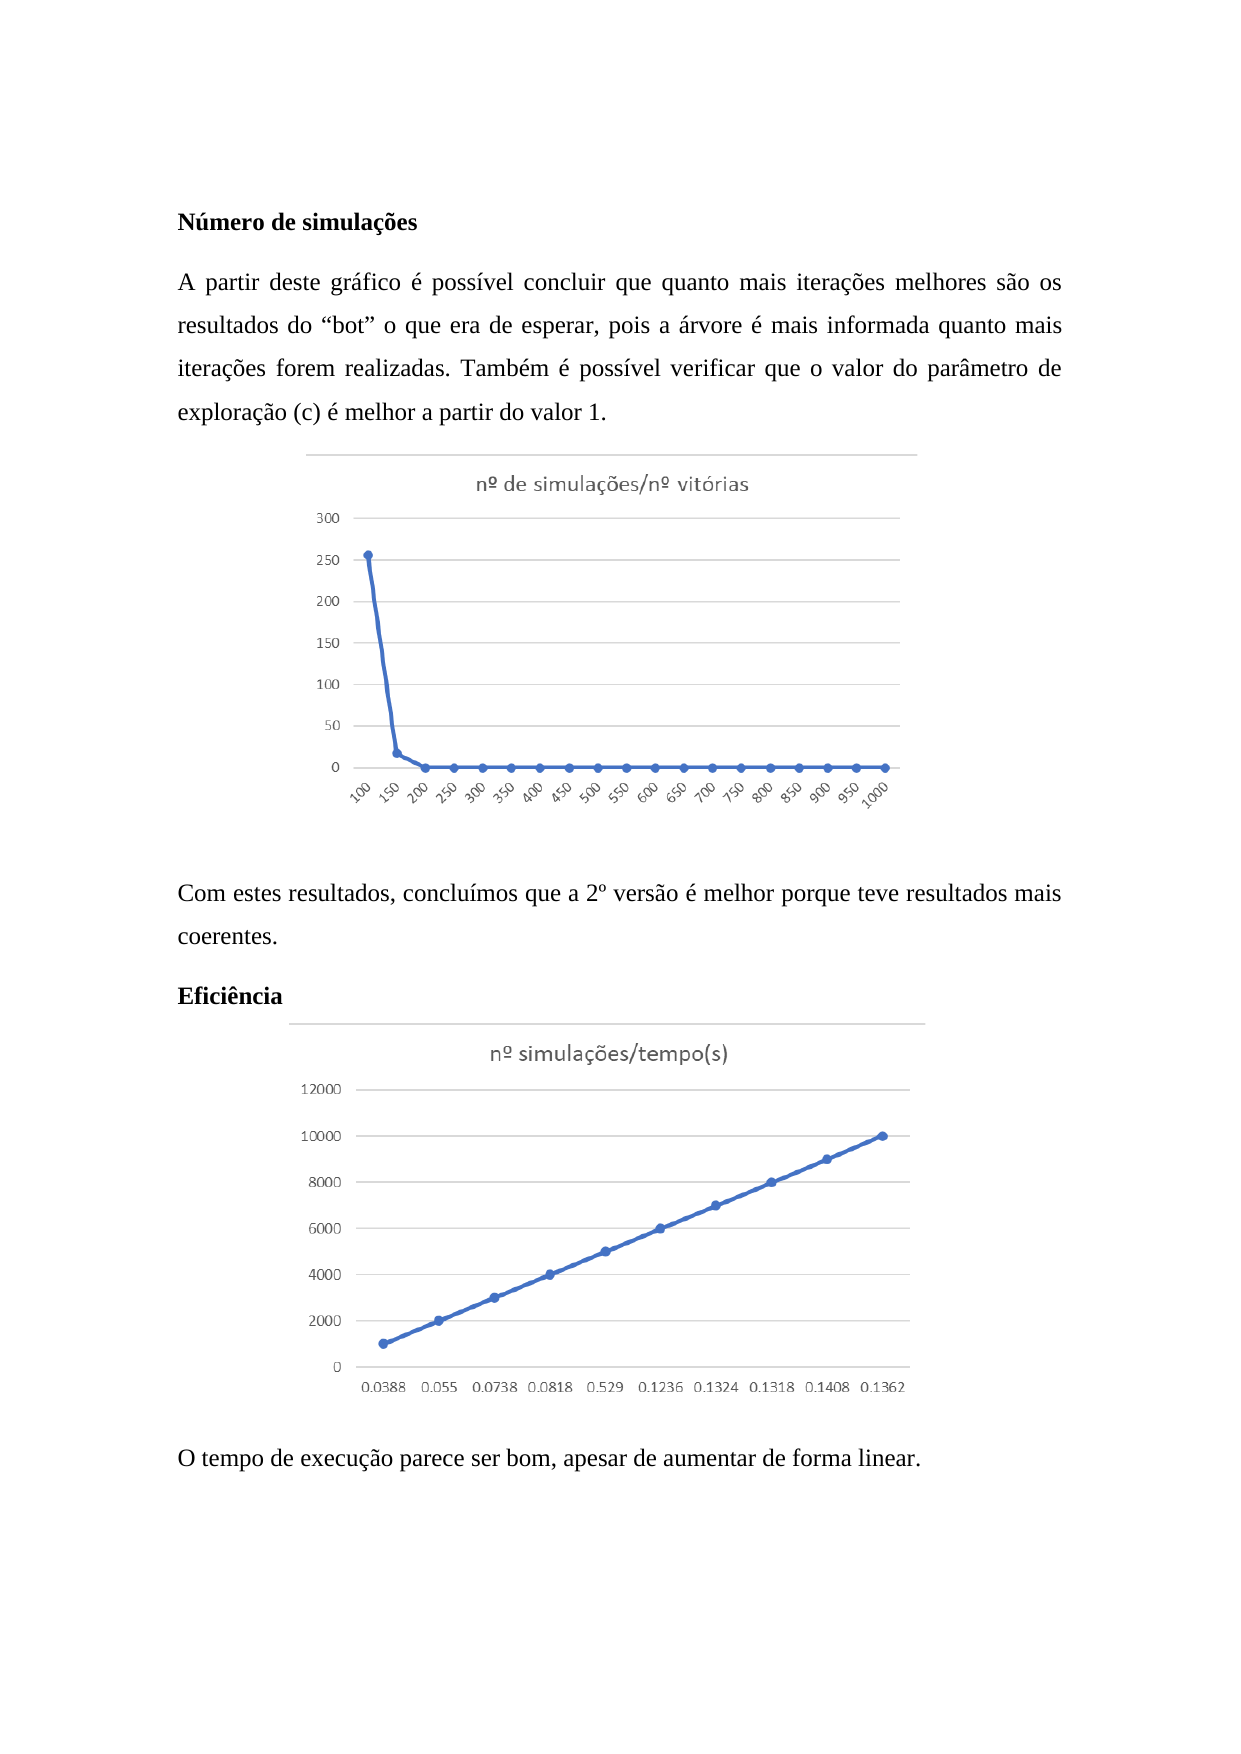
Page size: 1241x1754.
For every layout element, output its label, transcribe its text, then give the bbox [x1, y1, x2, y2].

picture [287, 1023, 925, 1404]
picture [304, 454, 917, 820]
text Número de simulações [177, 207, 1063, 236]
text Eficiência [177, 981, 1063, 1010]
text O tempo de execução parece ser bom, apesar de aumentar de forma linear. [177, 1443, 1063, 1472]
text Com estes resultados, concluímos que a 2º versão é melhor porque teve resultados mais coerentes. [177, 878, 1063, 950]
text A partir deste gráfico é possível concluir que quanto mais iterações melhores são os resultados do “bot” o que era de esperar, pois a árvore é mais informada quanto mais iterações forem realizadas. Também é possível verificar que o valor do parâmetro de exploração (c) é melhor a partir do valor 1. [177, 267, 1063, 425]
